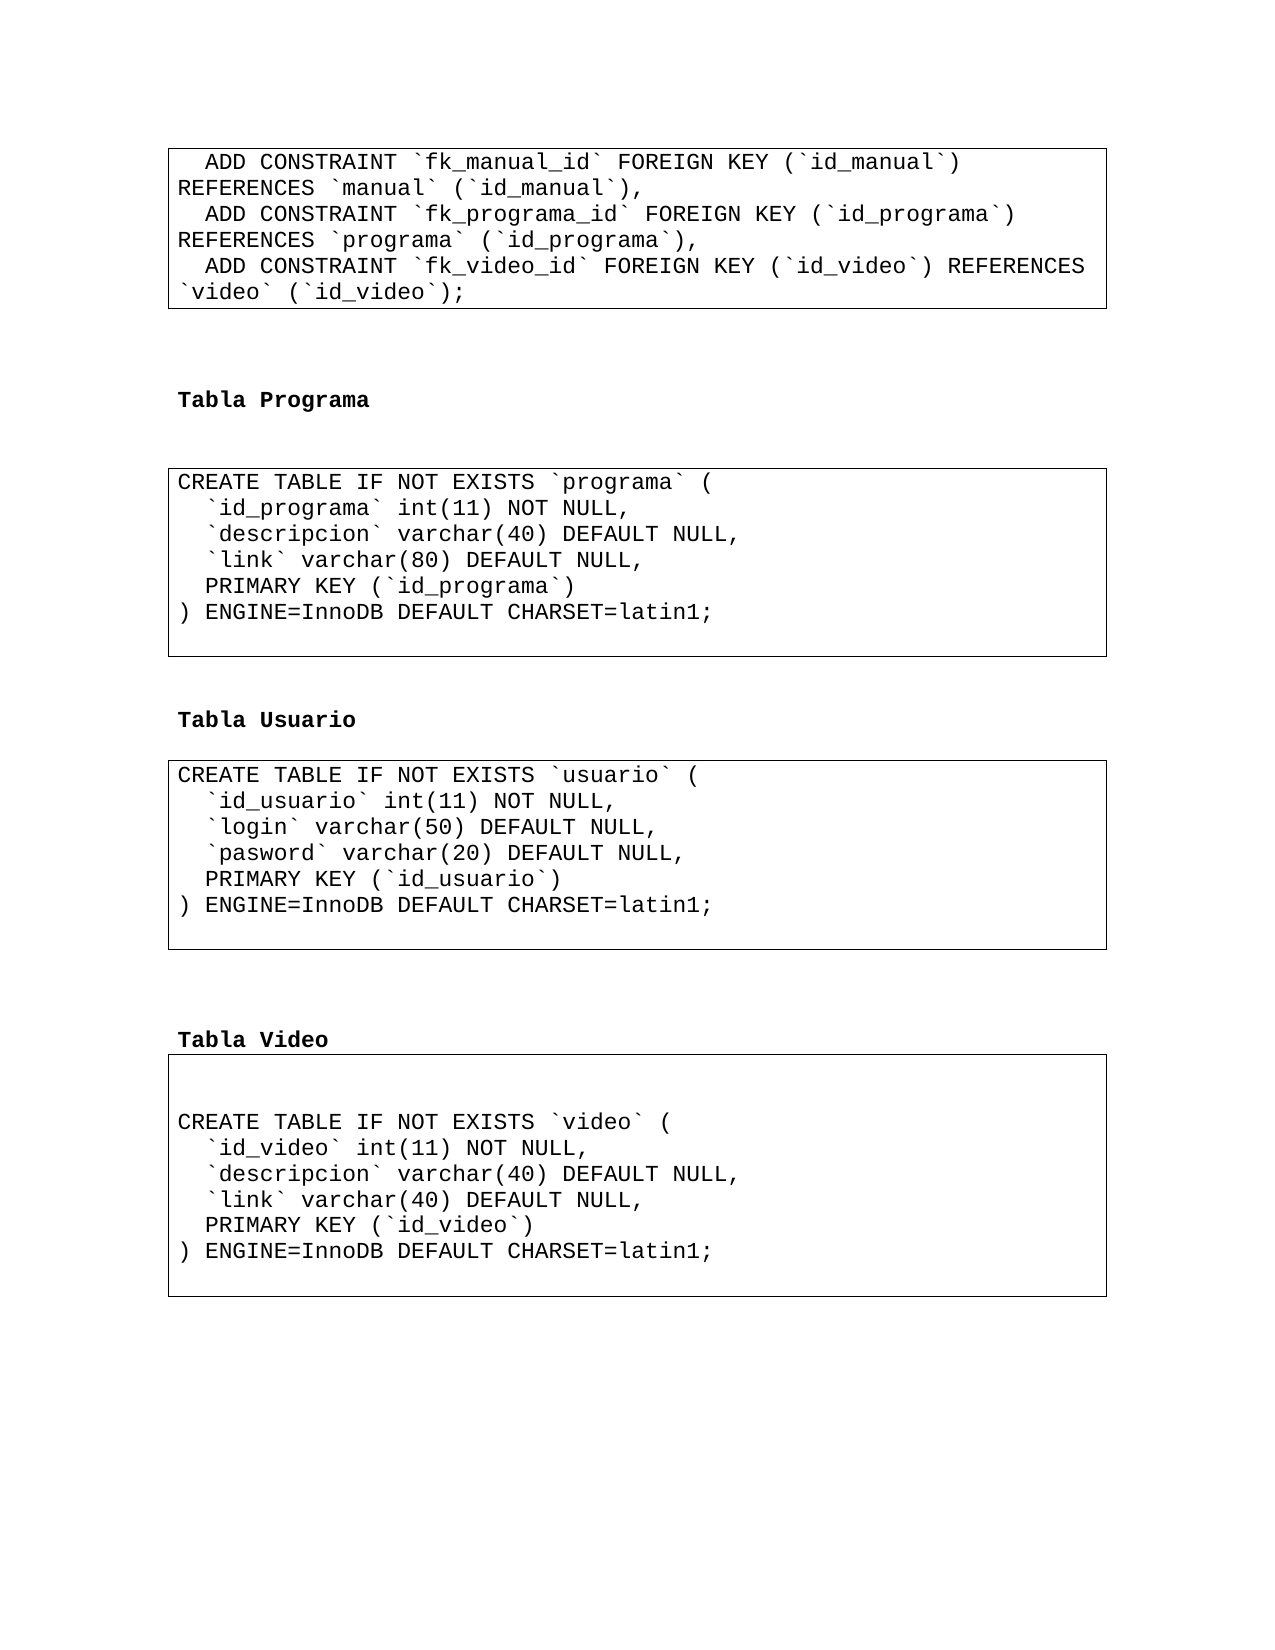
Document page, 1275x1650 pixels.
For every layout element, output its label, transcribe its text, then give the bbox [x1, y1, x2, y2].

text Tabla Usuario [177, 708, 1098, 734]
text `id_programa` int(11) NOT NULL, [177, 496, 1098, 522]
text ADD CONSTRAINT `fk_programa_id` FOREIGN KEY (`id_programa`) REFERENCES `programa` (`id_programa`), [177, 203, 1098, 251]
text CREATE TABLE IF NOT EXISTS `programa` ( [169, 469, 1106, 496]
text CREATE TABLE IF NOT EXISTS `video` ( [169, 1107, 1106, 1136]
text `descripcion` varchar(40) DEFAULT NULL, [177, 1162, 1098, 1188]
text `id_video` int(11) NOT NULL, [177, 1136, 1098, 1162]
text `pasword` varchar(20) DEFAULT NULL, [177, 841, 1098, 867]
text `login` varchar(50) DEFAULT NULL, [177, 815, 1098, 841]
text PRIMARY KEY (`id_usuario`) [177, 867, 1098, 893]
text `descripcion` varchar(40) DEFAULT NULL, [177, 522, 1098, 548]
text Tabla Programa [177, 388, 1098, 414]
text PRIMARY KEY (`id_video`) [177, 1214, 1098, 1240]
text CREATE TABLE IF NOT EXISTS `usuario` ( [169, 761, 1106, 789]
text Tabla Video [177, 1028, 1098, 1054]
text PRIMARY KEY (`id_programa`) [177, 574, 1098, 600]
text `link` varchar(40) DEFAULT NULL, [177, 1188, 1098, 1214]
text ) ENGINE=InnoDB DEFAULT CHARSET=latin1; [177, 893, 1098, 919]
text ) ENGINE=InnoDB DEFAULT CHARSET=latin1; [177, 600, 1098, 626]
text ) ENGINE=InnoDB DEFAULT CHARSET=latin1; [177, 1240, 1098, 1266]
text ADD CONSTRAINT `fk_video_id` FOREIGN KEY (`id_video`) REFERENCES `video` (`id_video`); [169, 251, 1106, 308]
text `link` varchar(80) DEFAULT NULL, [177, 548, 1098, 574]
text `id_usuario` int(11) NOT NULL, [177, 789, 1098, 815]
text ADD CONSTRAINT `fk_manual_id` FOREIGN KEY (`id_manual`) REFERENCES `manual` (`id_manual`), [169, 149, 1106, 203]
